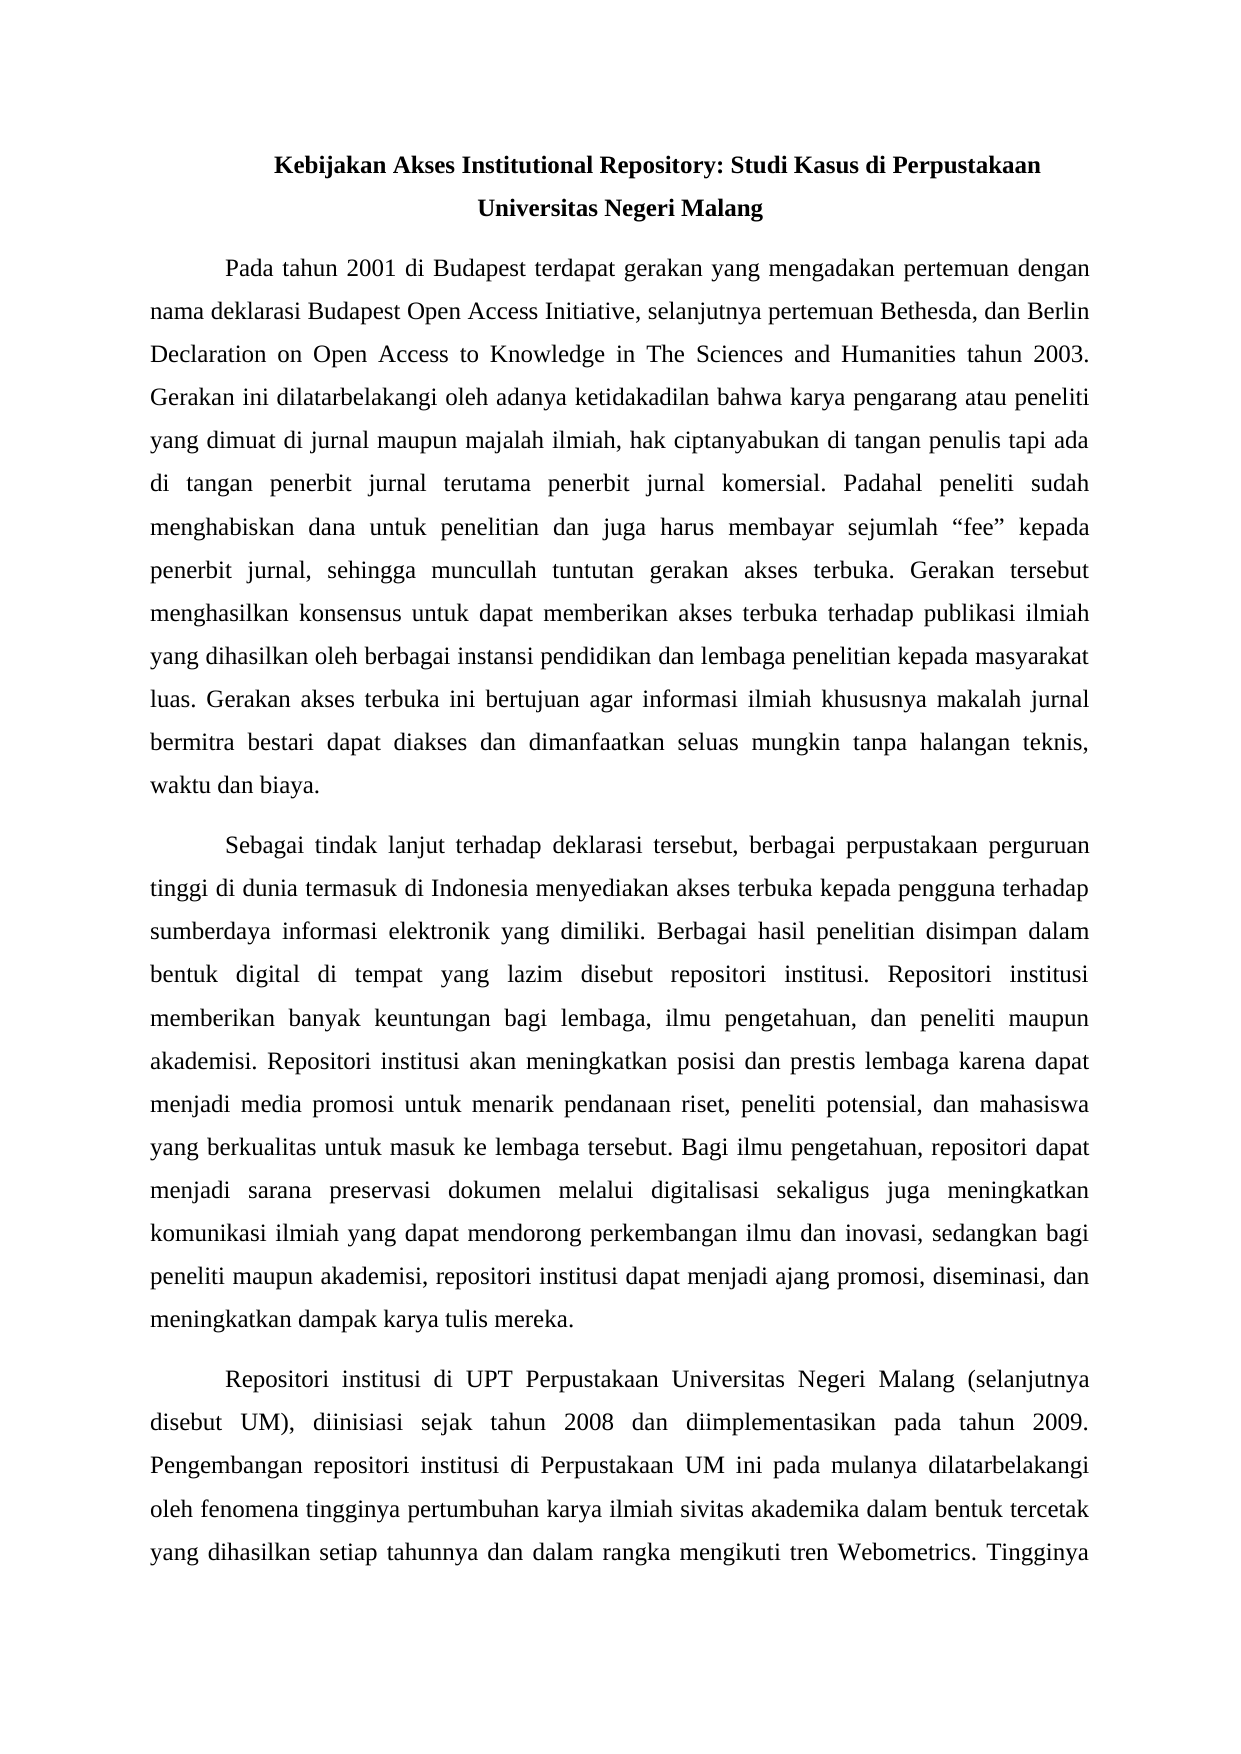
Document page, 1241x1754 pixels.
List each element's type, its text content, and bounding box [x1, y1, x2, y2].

text Kebijakan Akses Institutional Repository: Studi Kasus di Perpustakaan Universitas Negeri Malang [150, 150, 1090, 222]
text Sebagai tindak lanjut terhadap deklarasi tersebut, berbagai perpustakaan perguruan tinggi di dunia termasuk di Indonesia menyediakan akses terbuka kepada pengguna terhadap sumberdaya informasi elektronik yang dimiliki. Berbagai hasil penelitian disimpan dalam bentuk digital di tempat yang lazim disebut repositori institusi. Repositori institusi memberikan banyak keuntungan bagi lembaga, ilmu pengetahuan, dan peneliti maupun akademisi. Repositori institusi akan meningkatkan posisi dan prestis lembaga karena dapat menjadi media promosi untuk menarik pendanaan riset, peneliti potensial, dan mahasiswa yang berkualitas untuk masuk ke lembaga tersebut. Bagi ilmu pengetahuan, repositori dapat menjadi sarana preservasi dokumen melalui digitalisasi sekaligus juga meningkatkan komunikasi ilmiah yang dapat mendorong perkembangan ilmu dan inovasi, sedangkan bagi peneliti maupun akademisi, repositori institusi dapat menjadi ajang promosi, diseminasi, dan meningkatkan dampak karya tulis mereka. [150, 830, 1090, 1333]
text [150, 1364, 1090, 1566]
text Pada tahun 2001 di Budapest terdapat gerakan yang mengadakan pertemuan dengan nama deklarasi Budapest Open Access Initiative, selanjutnya pertemuan Bethesda, dan Berlin Declaration on Open Access to Knowledge in The Sciences and Humanities tahun 2003. Gerakan ini dilatarbelakangi oleh adanya ketidakadilan bahwa karya pengarang atau peneliti yang dimuat di jurnal maupun majalah ilmiah, hak ciptanyabukan di tangan penulis tapi ada di tangan penerbit jurnal terutama penerbit jurnal komersial. Padahal peneliti sudah menghabiskan dana untuk penelitian dan juga harus membayar sejumlah “fee” kepada penerbit jurnal, sehingga muncullah tuntutan gerakan akses terbuka. Gerakan tersebut menghasilkan konsensus untuk dapat memberikan akses terbuka terhadap publikasi ilmiah yang dihasilkan oleh berbagai instansi pendidikan dan lembaga penelitian kepada masyarakat luas. Gerakan akses terbuka ini bertujuan agar informasi ilmiah khususnya makalah jurnal bermitra bestari dapat diakses dan dimanfaatkan seluas mungkin tanpa halangan teknis, waktu dan biaya. [150, 253, 1090, 799]
